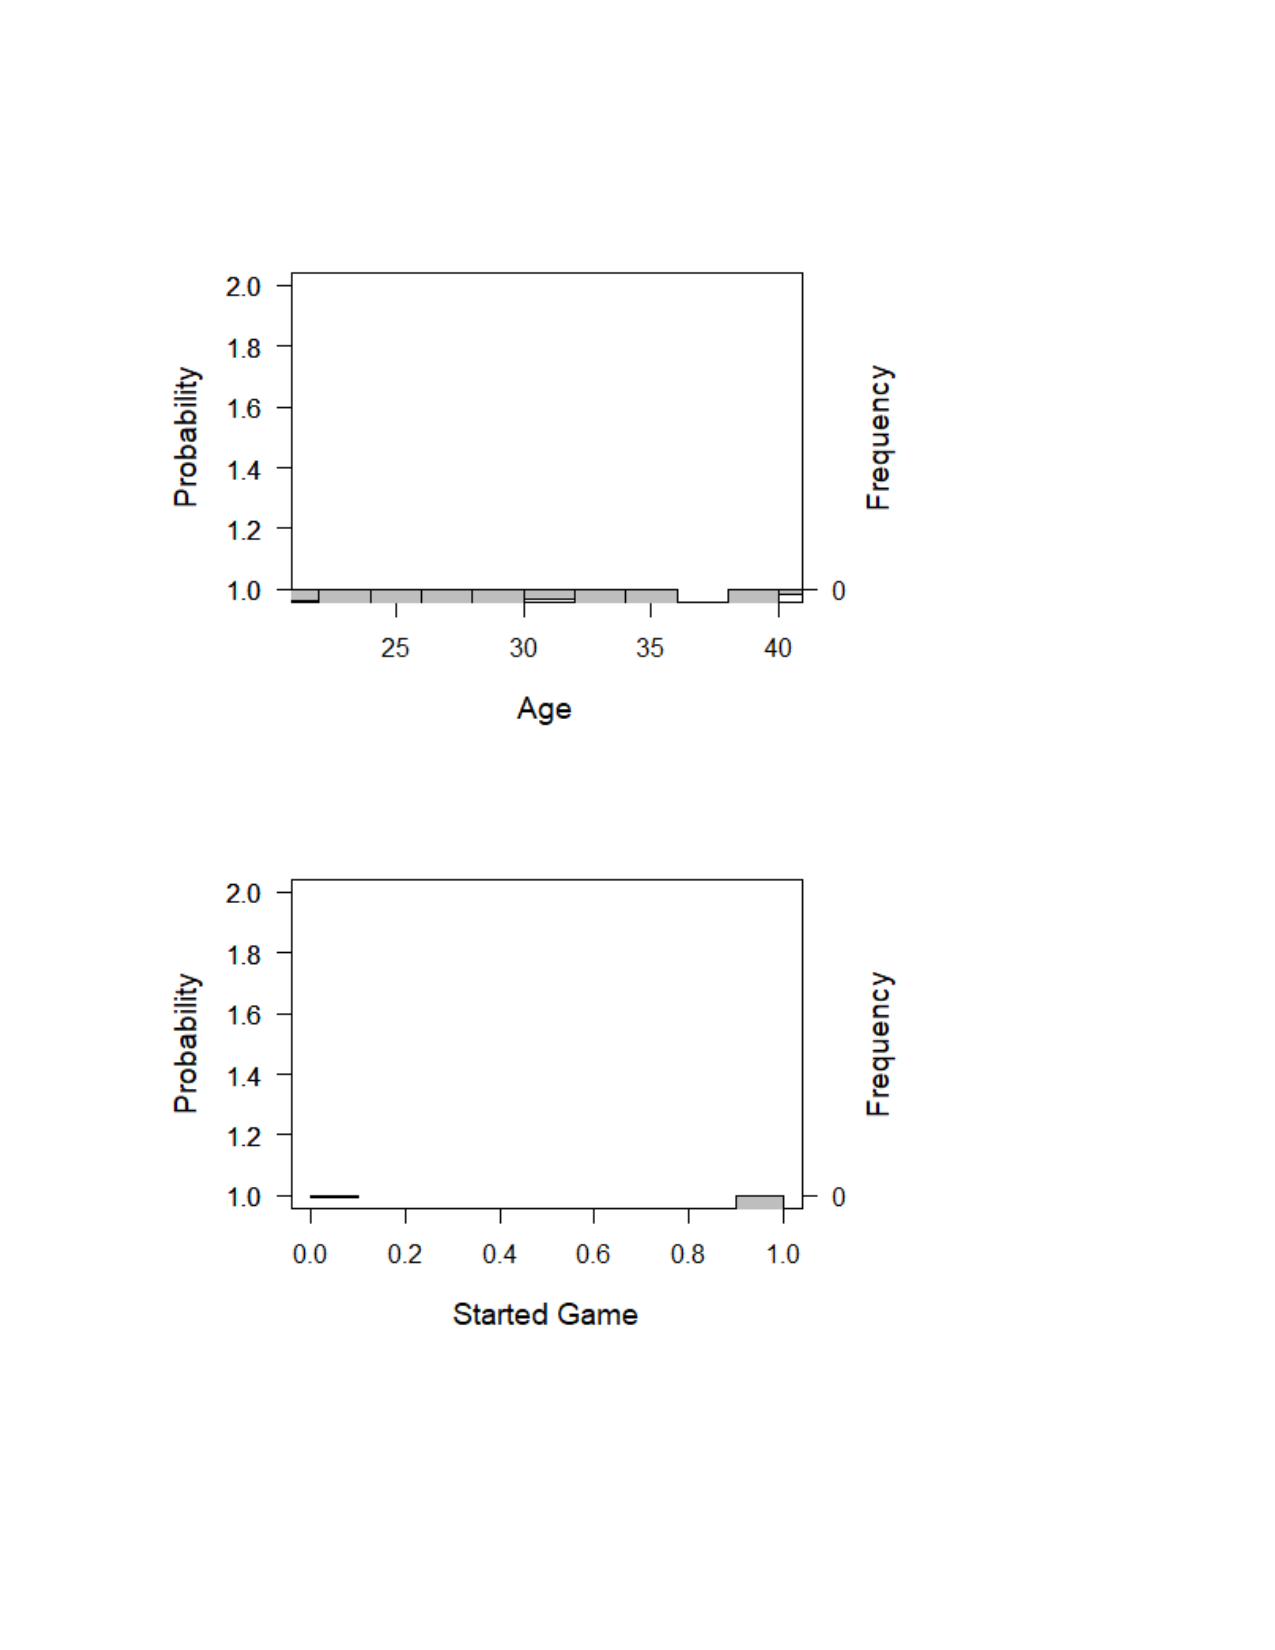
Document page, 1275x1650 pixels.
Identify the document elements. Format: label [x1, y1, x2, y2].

picture [168, 150, 927, 1363]
